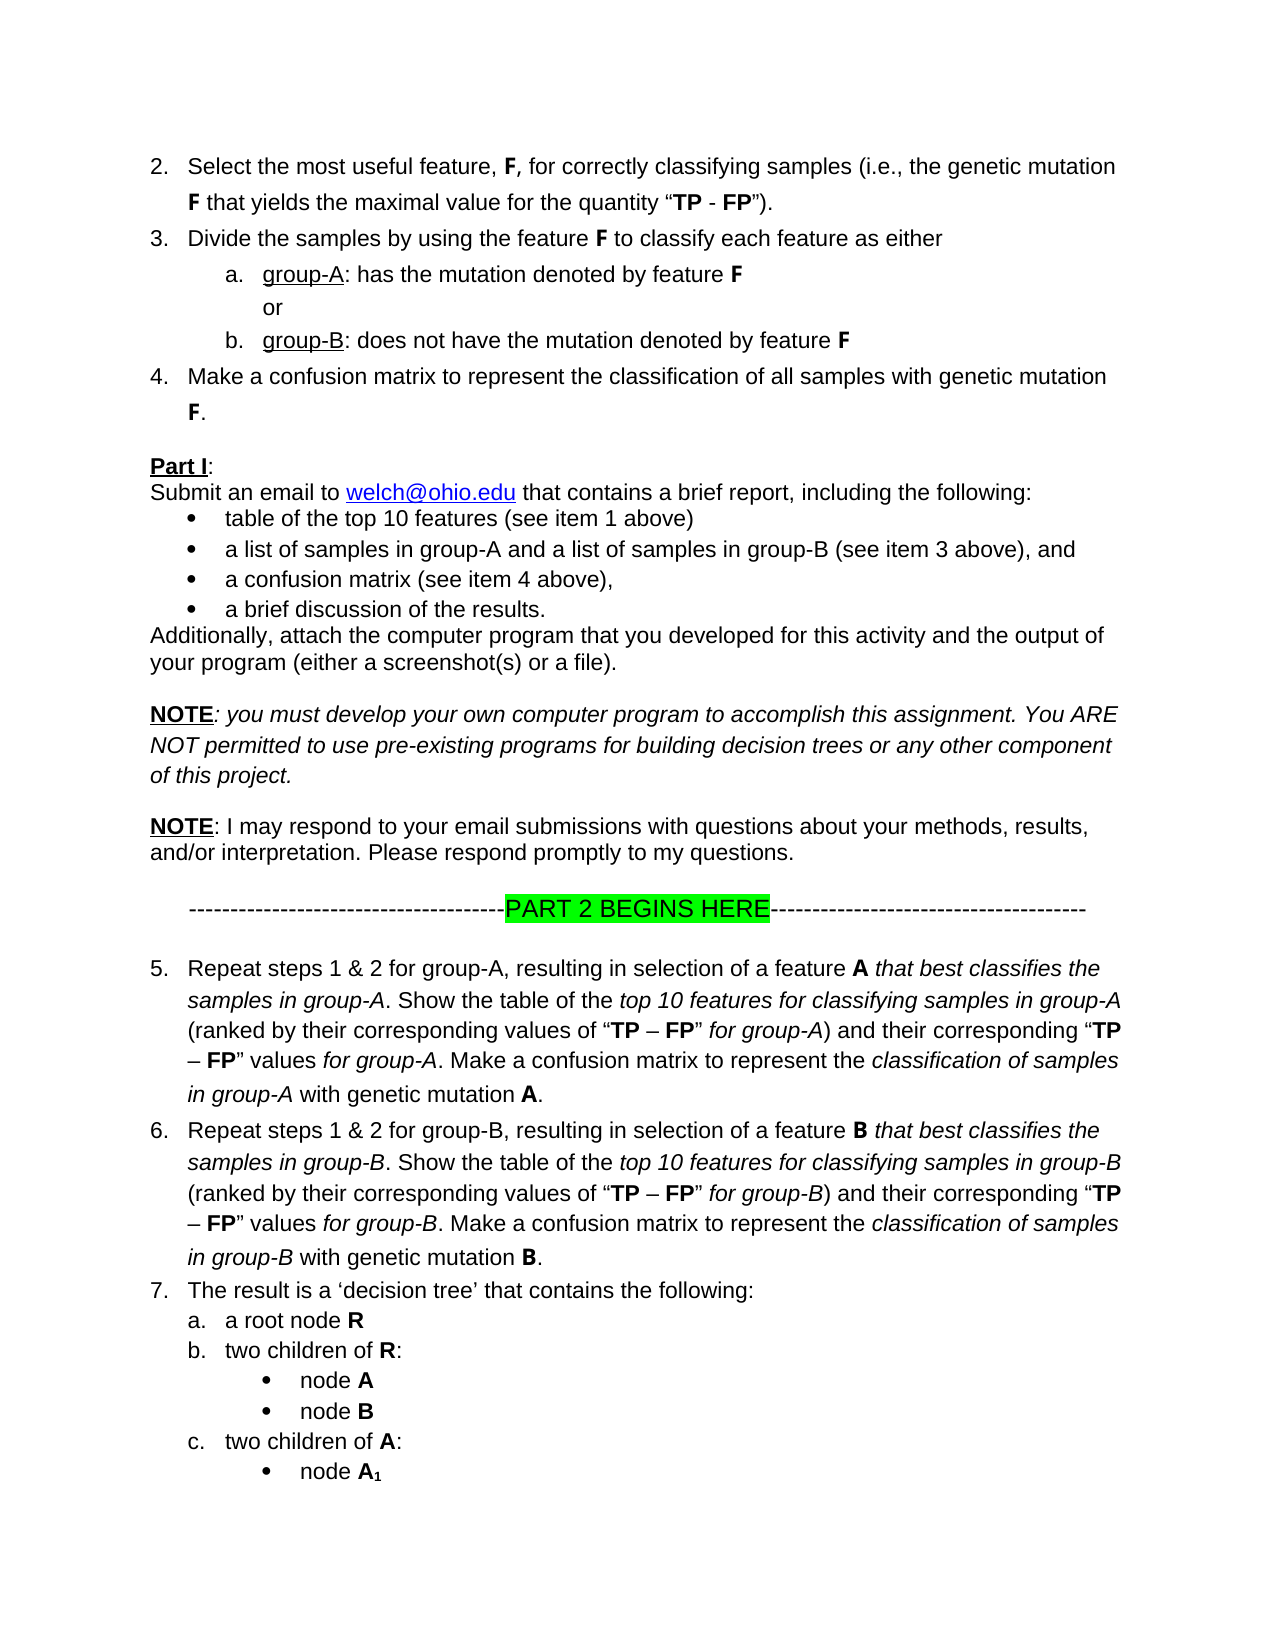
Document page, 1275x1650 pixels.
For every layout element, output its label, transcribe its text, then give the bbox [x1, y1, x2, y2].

list two children of R: [187, 1337, 1125, 1363]
list a brief discussion of the results. [187, 596, 1125, 622]
list node A [262, 1367, 1125, 1394]
text --------------------------------------PART 2 BEGINS HERE-------------------------------------- [770, 894, 1125, 923]
list table of the top 10 features (see item 1 above) [187, 505, 1125, 532]
list group-B: does not have the mutation denoted by feature F [225, 324, 1125, 355]
text NOTE: I may respond to your email submissions with questions about your methods, results, and/or interpretation. Please respond promptly to my questions. [150, 813, 1125, 866]
text Additionally, attach the computer program that you developed for this activity and the output of your program (either a screenshot(s) or a file). [150, 622, 1125, 675]
text Submit an email to welch@ohio.edu that contains a brief report, including the following: [150, 479, 1125, 505]
list a root node R [187, 1307, 1125, 1333]
text --------------------------------------PART 2 BEGINS HERE-------------------------------------- [150, 894, 505, 923]
list The result is a ‘decision tree’ that contains the following: [150, 1277, 1125, 1303]
list or [262, 294, 1125, 320]
text Part I: [150, 453, 1125, 479]
list Make a confusion matrix to represent the classification of all samples with genetic mutation F. [150, 360, 1125, 427]
list a confusion matrix (see item 4 above), [187, 566, 1125, 592]
list group-A: has the mutation denoted by feature F [225, 258, 1125, 289]
list node A1 [262, 1458, 1125, 1484]
list Repeat steps 1 & 2 for group-A, resulting in selection of a feature A that best classifies the samples in group-A. Show the table of the top 10 features for classifying samples in group-A (ranked by their corresponding values of “TP – FP” for group-A) and their corresponding “TP – FP” values for group-A. Make a confusion matrix to represent the classification of samples in group-A with genetic mutation A. [150, 952, 1125, 1109]
list Select the most useful feature, F, for correctly classifying samples (i.e., the genetic mutation F that yields the maximal value for the quantity “TP - FP”). [150, 150, 1125, 217]
list Divide the samples by using the feature F to classify each feature as either [150, 222, 1125, 253]
text NOTE: you must develop your own computer program to accomplish this assignment. You ARE NOT permitted to use pre-existing programs for building decision trees or any other component of this project. [150, 701, 1125, 788]
list node B [262, 1398, 1125, 1424]
list Repeat steps 1 & 2 for group-B, resulting in selection of a feature B that best classifies the samples in group-B. Show the table of the top 10 features for classifying samples in group-B (ranked by their corresponding values of “TP – FP” for group-B) and their corresponding “TP – FP” values for group-B. Make a confusion matrix to represent the classification of samples in group-B with genetic mutation B. [150, 1114, 1125, 1272]
list two children of A: [187, 1428, 1125, 1454]
list a list of samples in group-A and a list of samples in group-B (see item 3 above), and [187, 536, 1125, 562]
